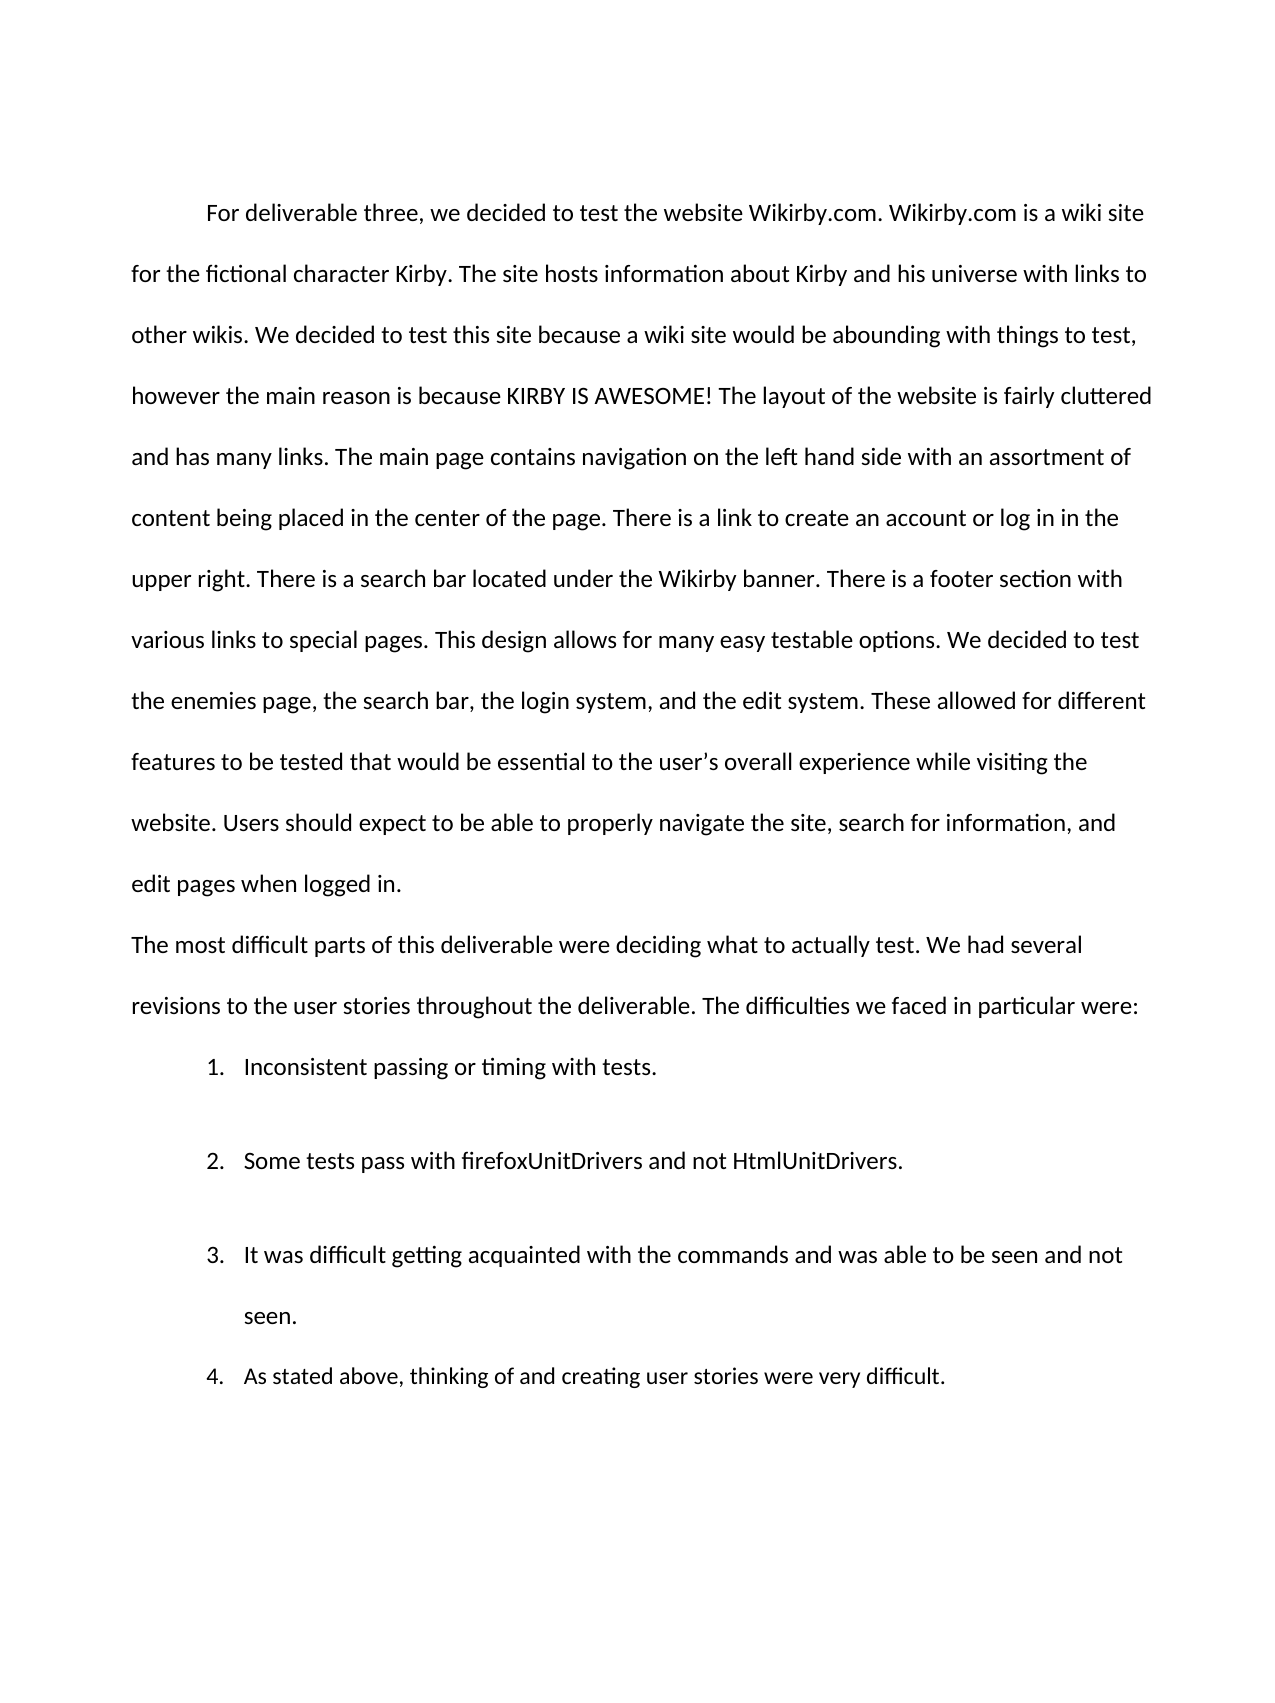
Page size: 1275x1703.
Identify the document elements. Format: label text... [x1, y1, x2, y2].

list It was difficult getting acquainted with the commands and was able to be seen and not seen. [206, 1239, 1161, 1331]
text For deliverable three, we decided to test the website Wikirby.com. Wikirby.com is a wiki site for the fictional character Kirby. The site hosts information about Kirby and his universe with links to other wikis. We decided to test this site because a wiki site would be abounding with things to test, however the main reason is because KIRBY IS AWESOME! The layout of the website is fairly cluttered and has many links. The main page contains navigation on the left hand side with an assortment of content being placed in the center of the page. There is a link to create an account or log in in the upper right. There is a search bar located under the Wikirby banner. There is a footer section with various links to special pages. This design allows for many easy testable options. We decided to test the enemies page, the search bar, the login system, and the edit system. These allowed for different features to be tested that would be essential to the user’s overall experience while visiting the website. Users should expect to be able to properly navigate the site, search for information, and edit pages when logged in. [131, 197, 1161, 899]
list Some tests pass with firefoxUnitDrivers and not HtmlUnitDrivers. [206, 1145, 1161, 1176]
list Inconsistent passing or timing with tests. [206, 1051, 1161, 1082]
list As stated above, thinking of and creating user stories were very difficult. [206, 1361, 1161, 1391]
text The most difficult parts of this deliverable were deciding what to actually test. We had several revisions to the user stories throughout the deliverable. The difficulties we faced in particular were: [131, 929, 1161, 1021]
